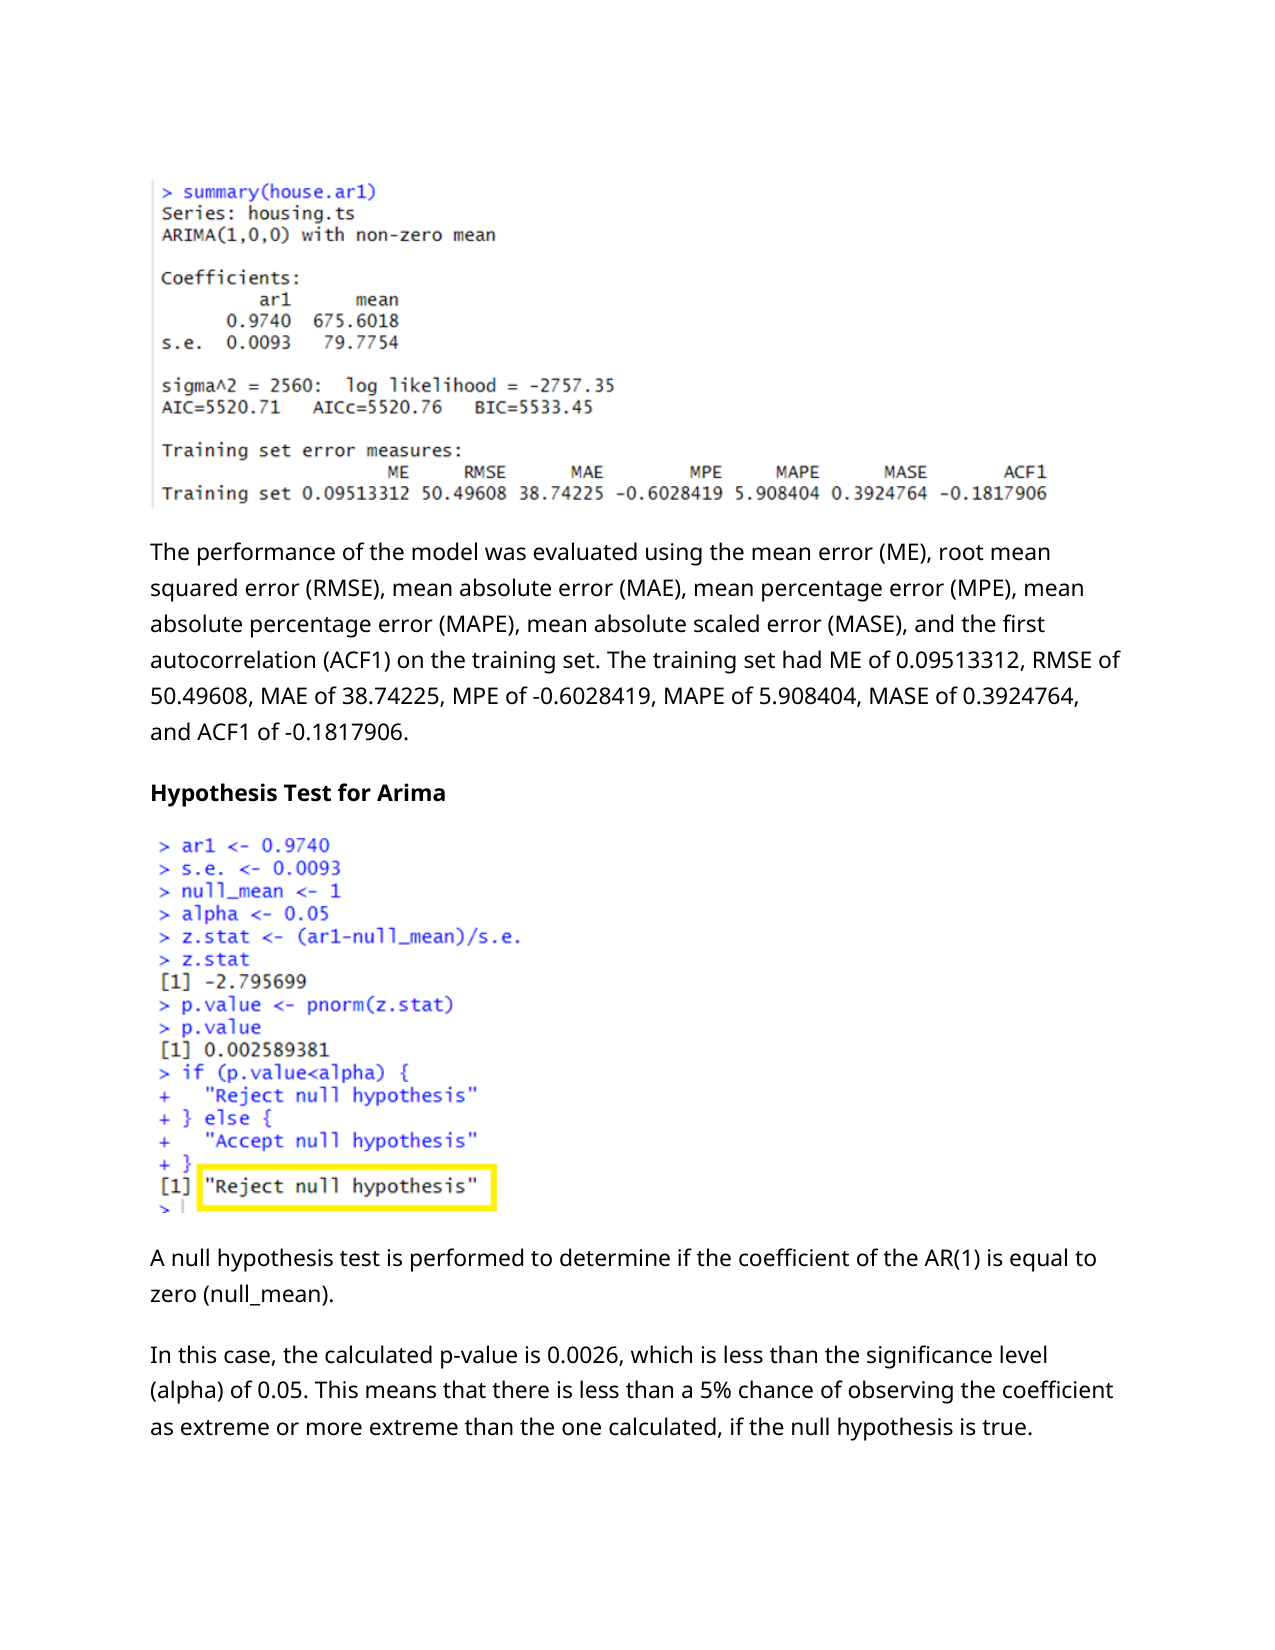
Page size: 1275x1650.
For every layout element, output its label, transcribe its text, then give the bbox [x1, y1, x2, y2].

text A null hypothesis test is performed to determine if the coefficient of the AR(1) is equal to zero (null_mean). [150, 1242, 1125, 1309]
picture [150, 837, 631, 1213]
text The performance of the model was evaluated using the mean error (ME), root mean squared error (RMSE), mean absolute error (MAE), mean percentage error (MPE), mean absolute percentage error (MAPE), mean absolute scaled error (MASE), and the first autocorrelation (ACF1) on the training set. The training set had ME of 0.09513312, RMSE of 50.49608, MAE of 38.74225, MPE of -0.6028419, MAPE of 5.908404, MASE of 0.3924764, and ACF1 of -0.1817906. [150, 536, 1125, 747]
text Hypothesis Test for Arima [150, 777, 1125, 808]
text In this case, the calculated p-value is 0.0026, which is less than the significance level (alpha) of 0.05. This means that there is less than a 5% chance of observing the coefficient as extreme or more extreme than the one calculated, if the null hypothesis is true. [150, 1338, 1125, 1442]
picture [150, 180, 1125, 508]
